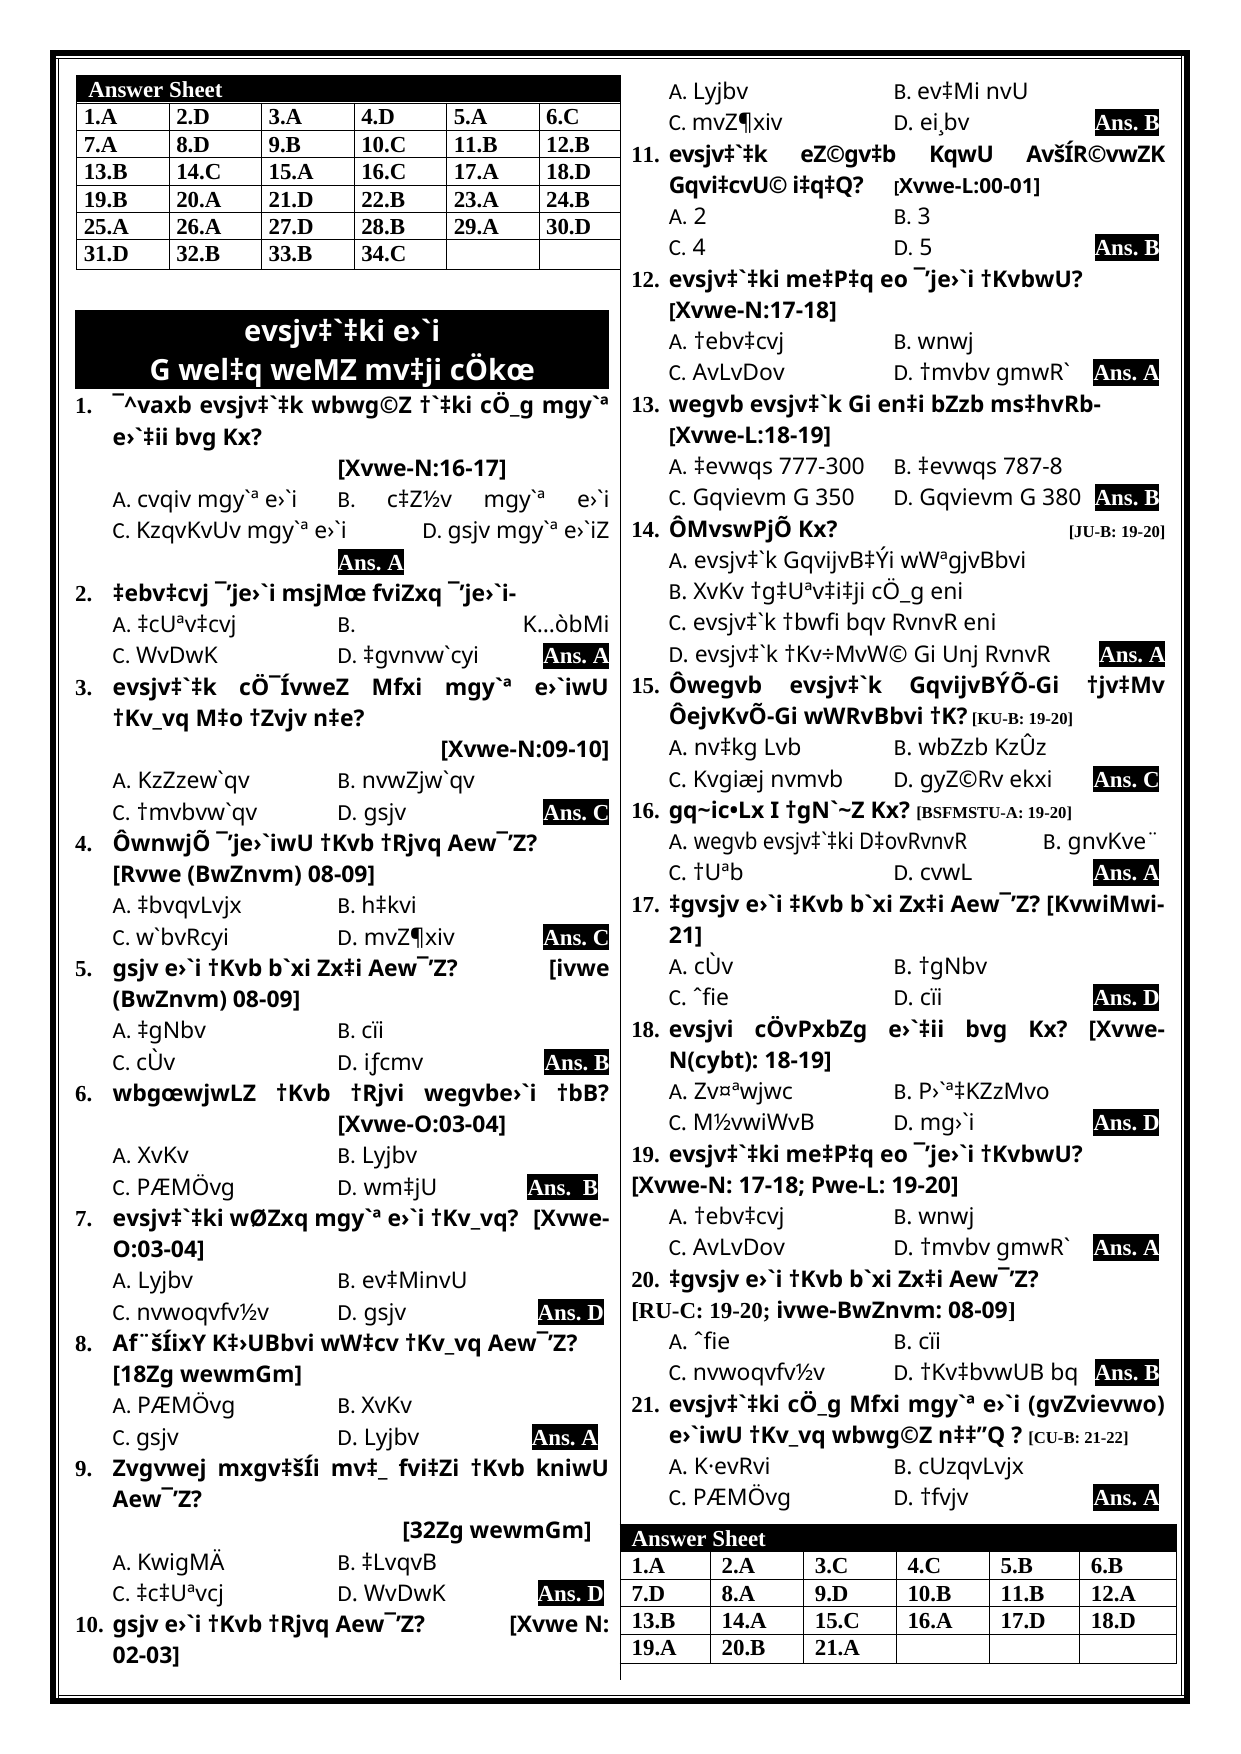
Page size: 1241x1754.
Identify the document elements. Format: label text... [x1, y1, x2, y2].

text 5. gsjv e›`i †Kvb b`xi Zx‡i Aew¯’Z? [ivwe (BwZnvm) 08-09] [75, 952, 609, 1014]
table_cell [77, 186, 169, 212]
text A. evsjv‡`k GqvijvB‡Ýi wWªgjvBbvi [631, 544, 1165, 575]
text A. ‡cUªv‡cvj B. K…òbMi C. WvDwK D. ‡gvnvw`cyi Ans. A [75, 608, 609, 671]
text 8. Af¨šÍixY K‡›UBbvi wW‡cv †Kv_vq Aew¯’Z? [18Zg wewmGm] [75, 1327, 609, 1389]
text C. nvwoqvfv½v D. †Kv‡bvwUB bq Ans. B [631, 1356, 1165, 1387]
text C. ‡c‡Uªvcj D. WvDwK Ans. D [75, 1577, 609, 1608]
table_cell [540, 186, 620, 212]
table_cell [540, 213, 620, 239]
text B. XvKv †g‡Uªv‡i‡ji cÖ_g eni [631, 575, 1165, 606]
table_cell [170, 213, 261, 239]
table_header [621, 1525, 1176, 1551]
text 13. wegvb evsjv‡`k Gi en‡i bZzb ms‡hvRb- [Xvwe-L:18-19] [631, 387, 1165, 450]
text C. PÆMÖvg D. †fvjv Ans. A [631, 1481, 1165, 1512]
text A. Lyjbv B. ev‡Mi nvU [631, 75, 1165, 106]
text [Xvwe-N: 17-18; Pwe-L: 19-20] [631, 1169, 1165, 1200]
text 7. evsjv‡`‡ki wØZxq mgy`ª e›`i †Kv_vq? [Xvwe-O:03-04] [75, 1202, 609, 1264]
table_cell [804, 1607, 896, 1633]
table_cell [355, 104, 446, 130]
text C. AvLvDov D. †mvbv gmwR` Ans. A [631, 1231, 1165, 1262]
text 1. ¯^vaxb evsjv‡`‡k wbwg©Z †`‡ki cÖ_g mgy`ª e›`‡ii bvg Kx? [Xvwe-N:16-17] A. cvqiv mgy`ª e›`i B. c‡Z½v mgy`ª e›`i C. KzqvKvUv mgy`ª e›`i D. gsjv mgy`ª e›`iZ Ans. A [75, 389, 609, 577]
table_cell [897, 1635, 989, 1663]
text [32Zg wewmGm] [75, 1514, 609, 1546]
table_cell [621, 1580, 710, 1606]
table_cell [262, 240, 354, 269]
text C. w`bvRcyi D. mvZ¶xiv Ans. C [75, 921, 609, 952]
text 9. Zvgvwej mxgv‡šÍi mv‡_ fvi‡Zi †Kvb kniwU Aew¯’Z? [75, 1452, 609, 1514]
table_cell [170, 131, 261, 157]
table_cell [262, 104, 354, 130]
text 6. wbgœwjwLZ †Kvb †Rjvi wegvbe›`i †bB? [Xvwe-O:03-04] [75, 1077, 609, 1139]
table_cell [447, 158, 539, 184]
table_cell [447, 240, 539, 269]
text A. wegvb evsjv‡`‡ki D‡ovRvnvR B. gnvKve¨ [631, 825, 1165, 856]
text C. mvZ¶xiv D. ei¸bv Ans. B [631, 106, 1165, 137]
text 12. evsjv‡`‡ki me‡P‡q eo ¯’je›`i †KvbwU? [Xvwe-N:17-18] [631, 262, 1165, 325]
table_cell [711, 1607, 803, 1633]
text C. PÆMÖvg D. wm‡jU Ans. B [75, 1171, 609, 1202]
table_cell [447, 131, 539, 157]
subtitle evsjv‡`‡ki e›`i [75, 310, 609, 349]
text C. gsjv D. Lyjbv Ans. A [75, 1421, 609, 1452]
text A. XvKv B. Lyjbv [75, 1139, 609, 1171]
text 17. ‡gvsjv e›`i ‡Kvb b`xi Zx‡i Aew¯’Z? [KvwiMwi-21] [631, 887, 1165, 950]
text C. AvLvDov D. †mvbv gmwR` Ans. A [631, 356, 1165, 387]
text C. Kvgiæj nvmvb D. gyZ©Rv ekxi Ans. C [631, 762, 1165, 794]
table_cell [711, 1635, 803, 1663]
text G wel‡q weMZ mv‡ji cÖkœ [75, 349, 609, 389]
text A. Zv¤ªwjwc B. P›`ª‡KZzMvo [631, 1075, 1165, 1106]
text [RU-C: 19-20; ivwe-BwZnvm: 08-09] [631, 1294, 1165, 1325]
text A. 2 B. 3 [631, 200, 1165, 231]
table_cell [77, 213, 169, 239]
text A. Lyjbv B. ev‡MinvU [75, 1264, 609, 1296]
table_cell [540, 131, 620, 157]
text 20. ‡gvsjv e›`i †Kvb b`xi Zx‡i Aew¯’Z? [631, 1262, 1165, 1294]
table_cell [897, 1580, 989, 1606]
text A. cÙv B. †gNbv [631, 950, 1165, 981]
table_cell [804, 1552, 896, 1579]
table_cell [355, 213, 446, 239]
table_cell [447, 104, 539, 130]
text [Xvwe-N:09-10] [75, 733, 609, 764]
text 2. ‡ebv‡cvj ¯’je›`i msjMœ fviZxq ¯’je›`i- [75, 577, 609, 608]
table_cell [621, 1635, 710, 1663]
text C. 4 D. 5 Ans. B [631, 231, 1165, 262]
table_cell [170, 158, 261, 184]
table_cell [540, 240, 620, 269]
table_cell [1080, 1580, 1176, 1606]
text C. nvwoqvfv½v D. gsjv Ans. D [75, 1296, 609, 1327]
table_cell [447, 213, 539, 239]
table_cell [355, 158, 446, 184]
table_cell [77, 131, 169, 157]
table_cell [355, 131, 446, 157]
text 18. evsjvi cÖvPxbZg e›`‡ii bvg Kx? [Xvwe-N(cybt): 18-19] [631, 1012, 1165, 1075]
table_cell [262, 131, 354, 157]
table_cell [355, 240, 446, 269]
text A. ‡gNbv B. cïi [75, 1014, 609, 1046]
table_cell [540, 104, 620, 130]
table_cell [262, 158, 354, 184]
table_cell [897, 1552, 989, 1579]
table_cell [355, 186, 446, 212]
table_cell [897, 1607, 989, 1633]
text C. †mvbvw`qv D. gsjv Ans. C [75, 796, 609, 827]
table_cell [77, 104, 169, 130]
text A. nv‡kg Lvb B. wbZzb KzÛz [631, 731, 1165, 762]
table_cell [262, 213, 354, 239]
text 15. Ôwegvb evsjv‡`k GqvijvBÝÕ-Gi †jv‡Mv ÔejvKvÕ-Gi wWRvBbvi †K? [KU-B: 19-20] [631, 669, 1165, 731]
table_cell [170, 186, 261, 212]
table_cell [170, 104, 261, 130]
text C. Gqvievm G 350 D. Gqvievm G 380 Ans. B [631, 481, 1165, 512]
text 19. evsjv‡`‡ki me‡P‡q eo ¯’je›`i †KvbwU? [631, 1137, 1165, 1169]
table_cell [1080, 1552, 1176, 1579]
text C. ˆfie D. cïi Ans. D [631, 981, 1165, 1012]
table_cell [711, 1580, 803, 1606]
text C. M½vwiWvB D. mg›`i Ans. D [631, 1106, 1165, 1137]
text 4. ÔwnwjÕ ¯’je›`iwU †Kvb †Rjvq Aew¯’Z? [Rvwe (BwZnvm) 08-09] [75, 827, 609, 889]
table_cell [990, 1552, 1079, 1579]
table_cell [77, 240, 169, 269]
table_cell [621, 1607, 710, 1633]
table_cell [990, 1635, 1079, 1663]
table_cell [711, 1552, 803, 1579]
text A. †ebv‡cvj B. wnwj [631, 325, 1165, 356]
text 11. evsjv‡`‡k eZ©gv‡b KqwU AvšÍR©vwZK Gqvi‡cvU© i‡q‡Q? [Xvwe-L:00-01] [631, 137, 1165, 200]
text C. cÙv D. iƒcmv Ans. B [75, 1046, 609, 1077]
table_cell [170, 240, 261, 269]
text C. evsjv‡`k †bwfi bqv RvnvR eni [631, 606, 1165, 637]
text A. K·evRvi B. cUzqvLvjx [631, 1450, 1165, 1481]
text A. ‡bvqvLvjx B. h‡kvi [75, 889, 609, 921]
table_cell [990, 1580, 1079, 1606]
text A. KwigMÄ B. ‡LvqvB [75, 1546, 609, 1577]
text A. ‡evwqs 777-300 B. ‡evwqs 787-8 [631, 450, 1165, 481]
text C. †Uªb D. cvwL Ans. A [631, 856, 1165, 887]
text 10. gsjv e›`i †Kvb †Rjvq Aew¯’Z? [Xvwe N: 02-03] [75, 1608, 609, 1671]
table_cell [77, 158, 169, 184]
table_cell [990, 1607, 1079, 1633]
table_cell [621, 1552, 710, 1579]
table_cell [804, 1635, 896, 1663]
text 3. evsjv‡`‡k cÖ¯ÍvweZ Mfxi mgy`ª e›`iwU †Kv_vq M‡o †Zvjv n‡e? [75, 671, 609, 733]
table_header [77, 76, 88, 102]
text A. †ebv‡cvj B. wnwj [631, 1200, 1165, 1231]
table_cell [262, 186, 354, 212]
text A. ˆfie B. cïi [631, 1325, 1165, 1356]
text A. PÆMÖvg B. XvKv [75, 1389, 609, 1421]
text 21. evsjv‡`‡ki cÖ_g Mfxi mgy`ª e›`i (gvZvievwo) e›`iwU †Kv_vq wbwg©Z n‡‡”Q ? [CU-B: 21-22] [631, 1387, 1165, 1450]
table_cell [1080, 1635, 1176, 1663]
text D. evsjv‡`k †Kv÷MvW© Gi Unj RvnvR Ans. A [631, 637, 1165, 669]
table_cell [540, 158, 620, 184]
text 16. gq~ic•Lx I †gN`~Z Kx? [BSFMSTU-A: 19-20] [631, 794, 1165, 825]
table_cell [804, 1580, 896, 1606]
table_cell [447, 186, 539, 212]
text A. KzZzew`qv B. nvwZjw`qv [75, 764, 609, 796]
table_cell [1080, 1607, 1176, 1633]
text 14. ÔMvswPjÕ Kx? [JU-B: 19-20] [631, 512, 1165, 544]
